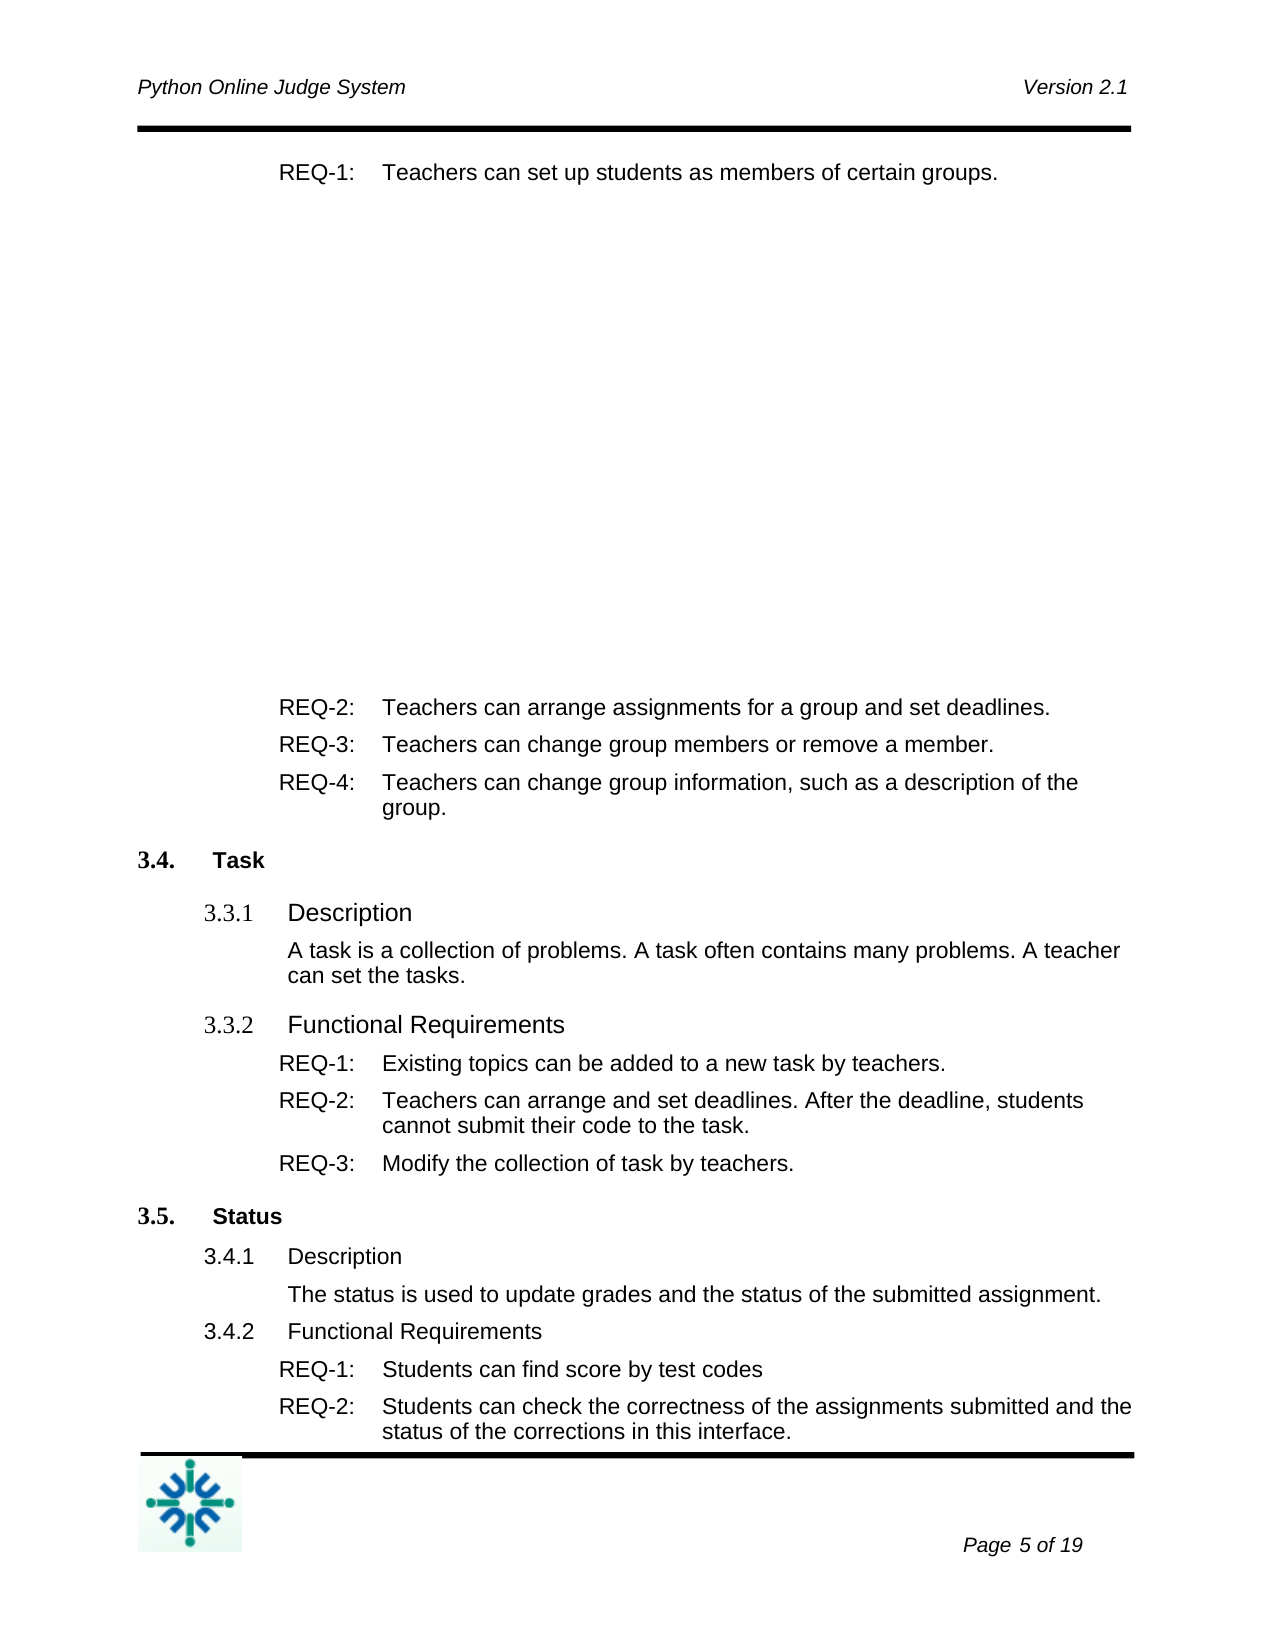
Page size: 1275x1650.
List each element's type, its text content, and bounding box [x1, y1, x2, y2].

text The status is used to update grades and the status of the submitted assignment. [278, 1282, 1138, 1307]
text REQ-2: Students can check the correctness of the assignments submitted and the status of the corrections in this interface. [278, 1394, 1138, 1444]
text REQ-2: Teachers can arrange assignments for a group and set deadlines. [278, 695, 1138, 720]
text 3.3.2 Functional Requirements [203, 1013, 1138, 1038]
text REQ-1: Existing topics can be added to a new task by teachers. [278, 1051, 1138, 1076]
text 3.4.1 Description [203, 1244, 1138, 1269]
text Status [137, 1201, 1138, 1230]
text 3.4.2 Functional Requirements [203, 1319, 1138, 1344]
picture [137, 1456, 243, 1552]
list A task is a collection of problems. A task often contains many problems. A teacher can set the tasks. [287, 938, 1138, 988]
text REQ-3: Modify the collection of task by teachers. [278, 1151, 1138, 1176]
text Task [137, 845, 1138, 874]
text REQ-1: Students can find score by test codes [278, 1357, 1138, 1382]
text REQ-3: Teachers can change group members or remove a member. [278, 732, 1138, 757]
text REQ-1: Teachers can set up students as members of certain groups. [278, 160, 1138, 185]
text REQ-2: Teachers can arrange and set deadlines. After the deadline, students cannot submit their code to the task. [278, 1088, 1138, 1138]
text REQ-4: Teachers can change group information, such as a description of the group. [278, 770, 1138, 820]
text 3.3.1 Description [137, 901, 1138, 926]
